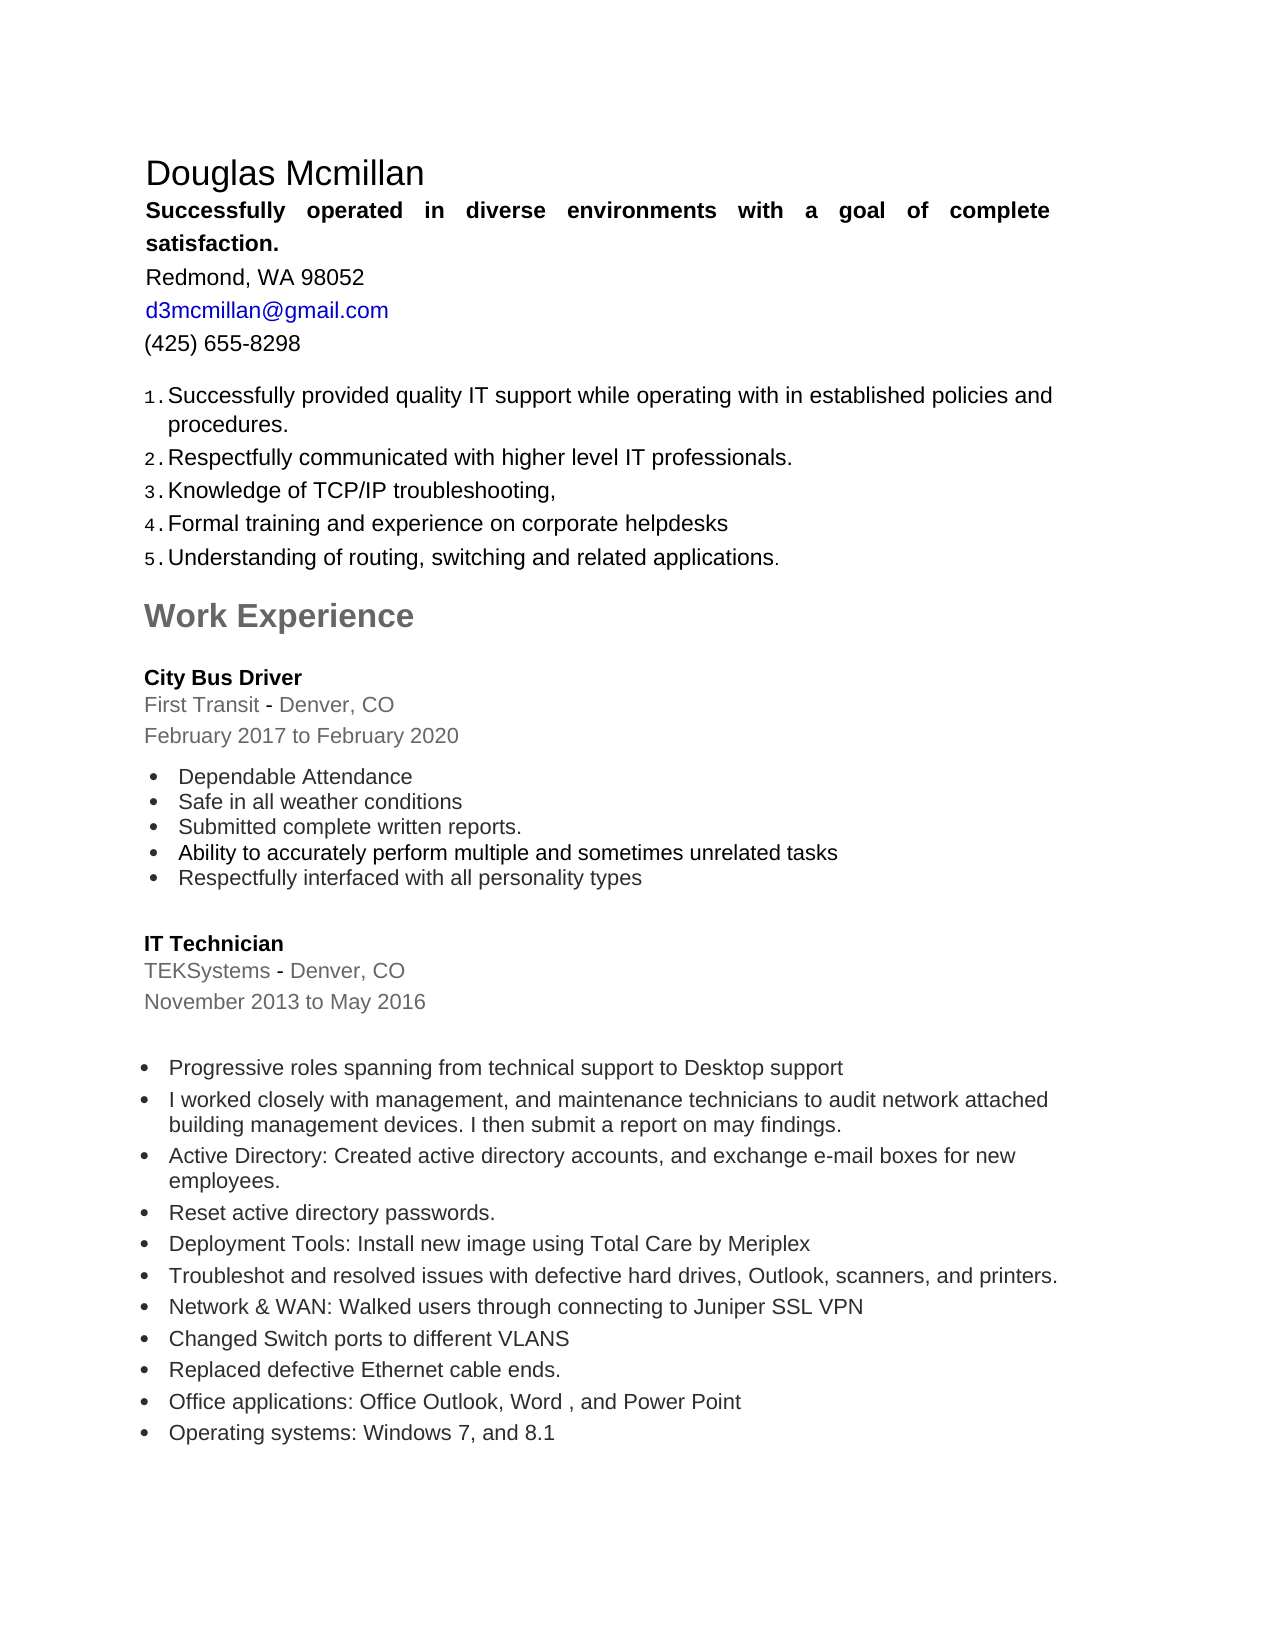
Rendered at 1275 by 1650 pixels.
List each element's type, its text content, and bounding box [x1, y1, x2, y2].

text November 2013 to May 2016 [144, 989, 1125, 1014]
list Successfully provided quality IT support while operating with in established policies and procedures. [144, 382, 1125, 438]
list Progressive roles spanning from technical support to Desktop support [141, 1055, 1125, 1080]
list Replaced defective Ethernet cable ends. [141, 1357, 1125, 1382]
subtitle IT Technician [144, 931, 1125, 956]
text (425) 655-8298 [144, 330, 1125, 357]
text d3mcmillan@gmail.com [145, 297, 1051, 323]
subtitle City Bus Driver [144, 664, 1125, 689]
text Redmond, WA 98052 [145, 263, 1051, 290]
list Safe in all weather conditions [150, 789, 1125, 814]
list Knowledge of TCP/IP troubleshooting, [144, 477, 1125, 504]
text First Transit - Denver, CO [144, 692, 1125, 717]
list Dependable Attendance [150, 764, 1125, 789]
list Operating systems: Windows 7, and 8.1 [141, 1420, 1125, 1445]
text TEKSystems - Denver, CO [144, 958, 1125, 983]
list Formal training and experience on corporate helpdesks [144, 510, 1125, 537]
list Deployment Tools: Install new image using Total Care by Meriplex [141, 1231, 1125, 1257]
list Office applications: Office Outlook, Word , and Power Point [141, 1389, 1125, 1414]
subtitle Work Experience [144, 596, 1125, 634]
list Respectfully interfaced with all personality types [150, 864, 1125, 890]
list Submitted complete written reports. [150, 814, 1125, 839]
list Understanding of routing, switching and related applications. [144, 543, 1125, 571]
text Douglas Mcmillan [145, 153, 1125, 193]
list Changed Switch ports to different VLANS [141, 1326, 1125, 1351]
list Active Directory: Created active directory accounts, and exchange e-mail boxes for new employees. [141, 1143, 1125, 1194]
list Troubleshot and resolved issues with defective hard drives, Outlook, scanners, and printers. [141, 1263, 1125, 1288]
text February 2017 to February 2020 [144, 723, 1125, 748]
list Network & WAN: Walked users through connecting to Juniper SSL VPN [141, 1294, 1125, 1319]
list Ability to accurately perform multiple and sometimes unrelated tasks [150, 839, 1125, 864]
list I worked closely with management, and maintenance technicians to audit network attached building management devices. I then submit a report on may findings. [141, 1087, 1125, 1137]
list Reset active directory passwords. [141, 1200, 1125, 1225]
list Respectfully communicated with higher level IT professionals. [144, 444, 1125, 471]
text Successfully operated in diverse environments with a goal of complete satisfaction. [145, 197, 1051, 256]
